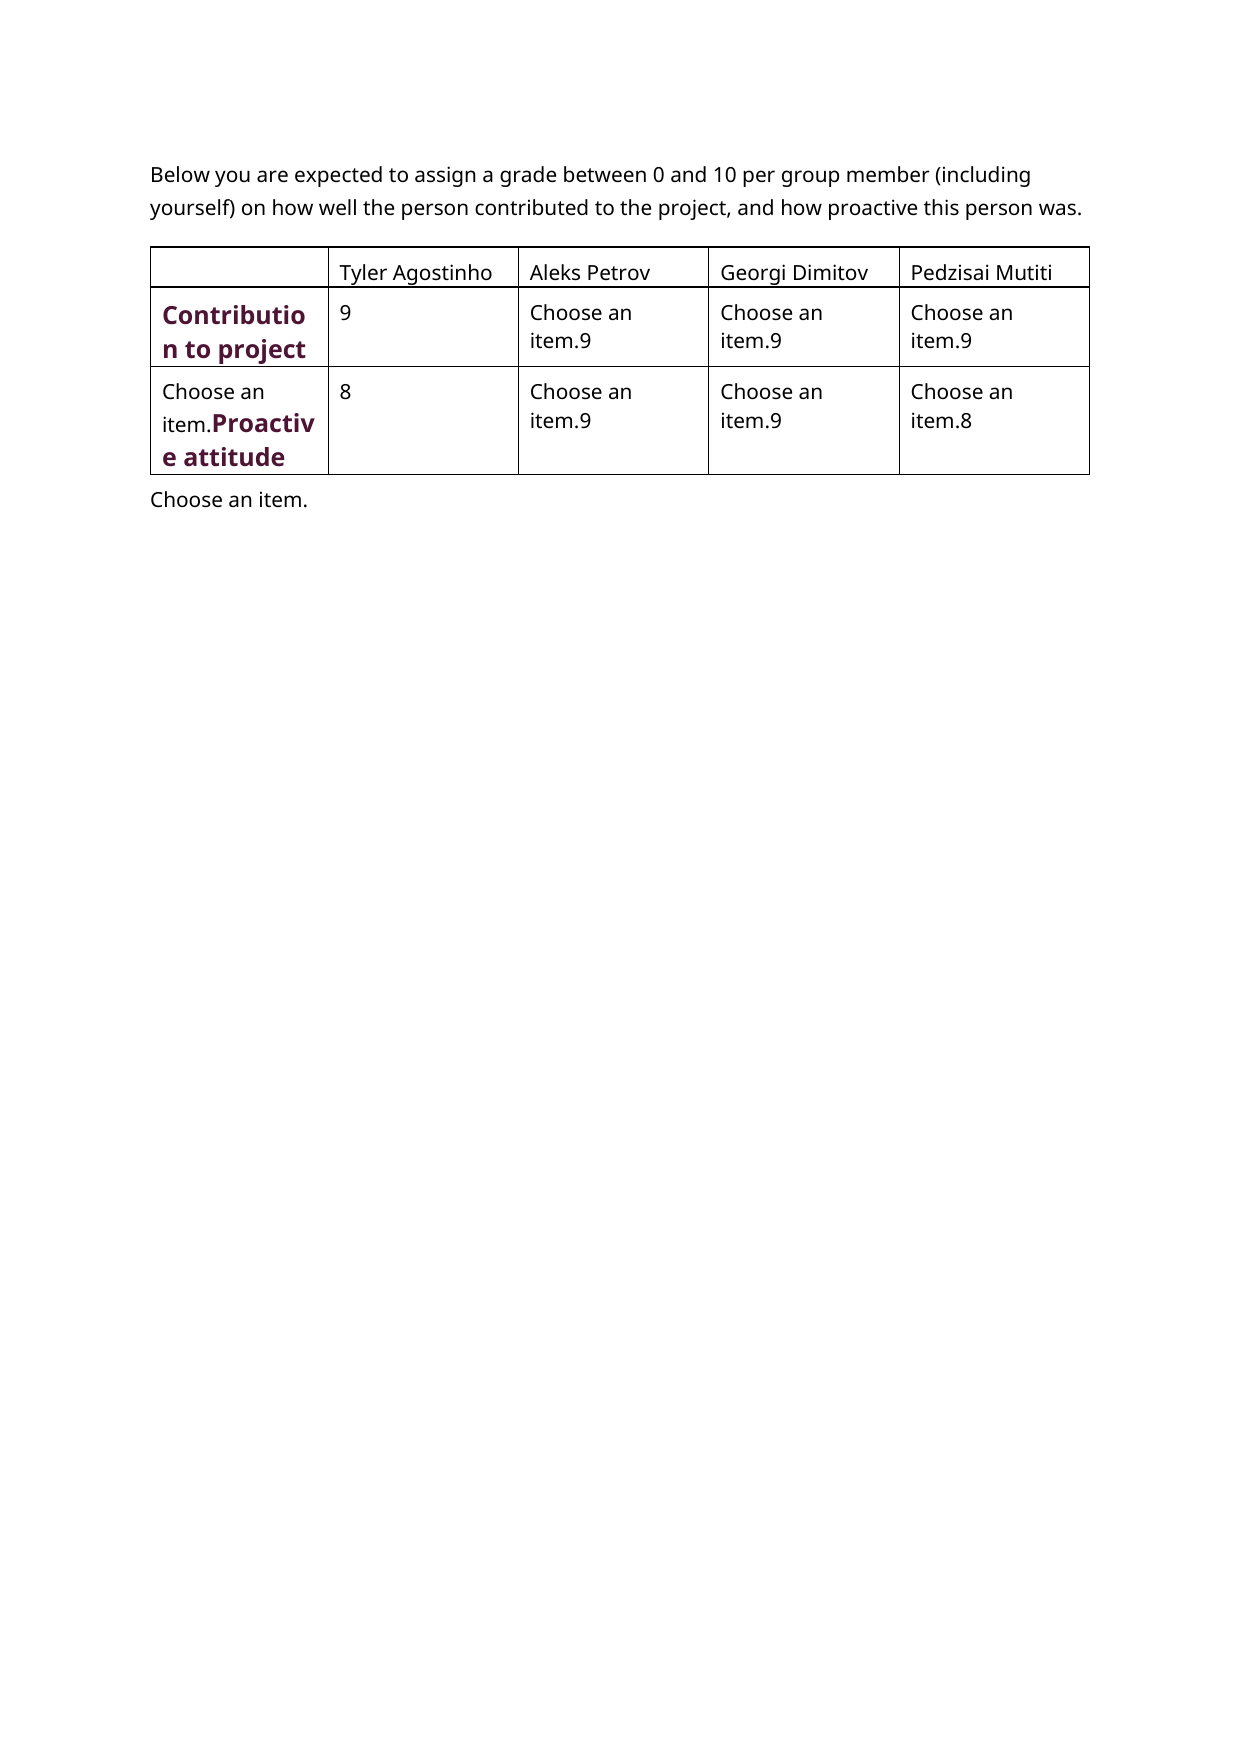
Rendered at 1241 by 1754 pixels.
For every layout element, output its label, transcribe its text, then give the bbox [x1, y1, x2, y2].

table_header [900, 248, 1089, 286]
table_header [519, 248, 708, 286]
table_header [329, 248, 518, 286]
text Below you are expected to assign a grade between 0 and 10 per group member (including yourself) on how well the person contributed to the project, and how proactive this person was. [150, 160, 1090, 221]
table_cell Contribution to project [151, 288, 328, 366]
table_cell Proactive attitude [151, 367, 328, 474]
table_header [709, 248, 899, 286]
table_header [151, 248, 328, 286]
